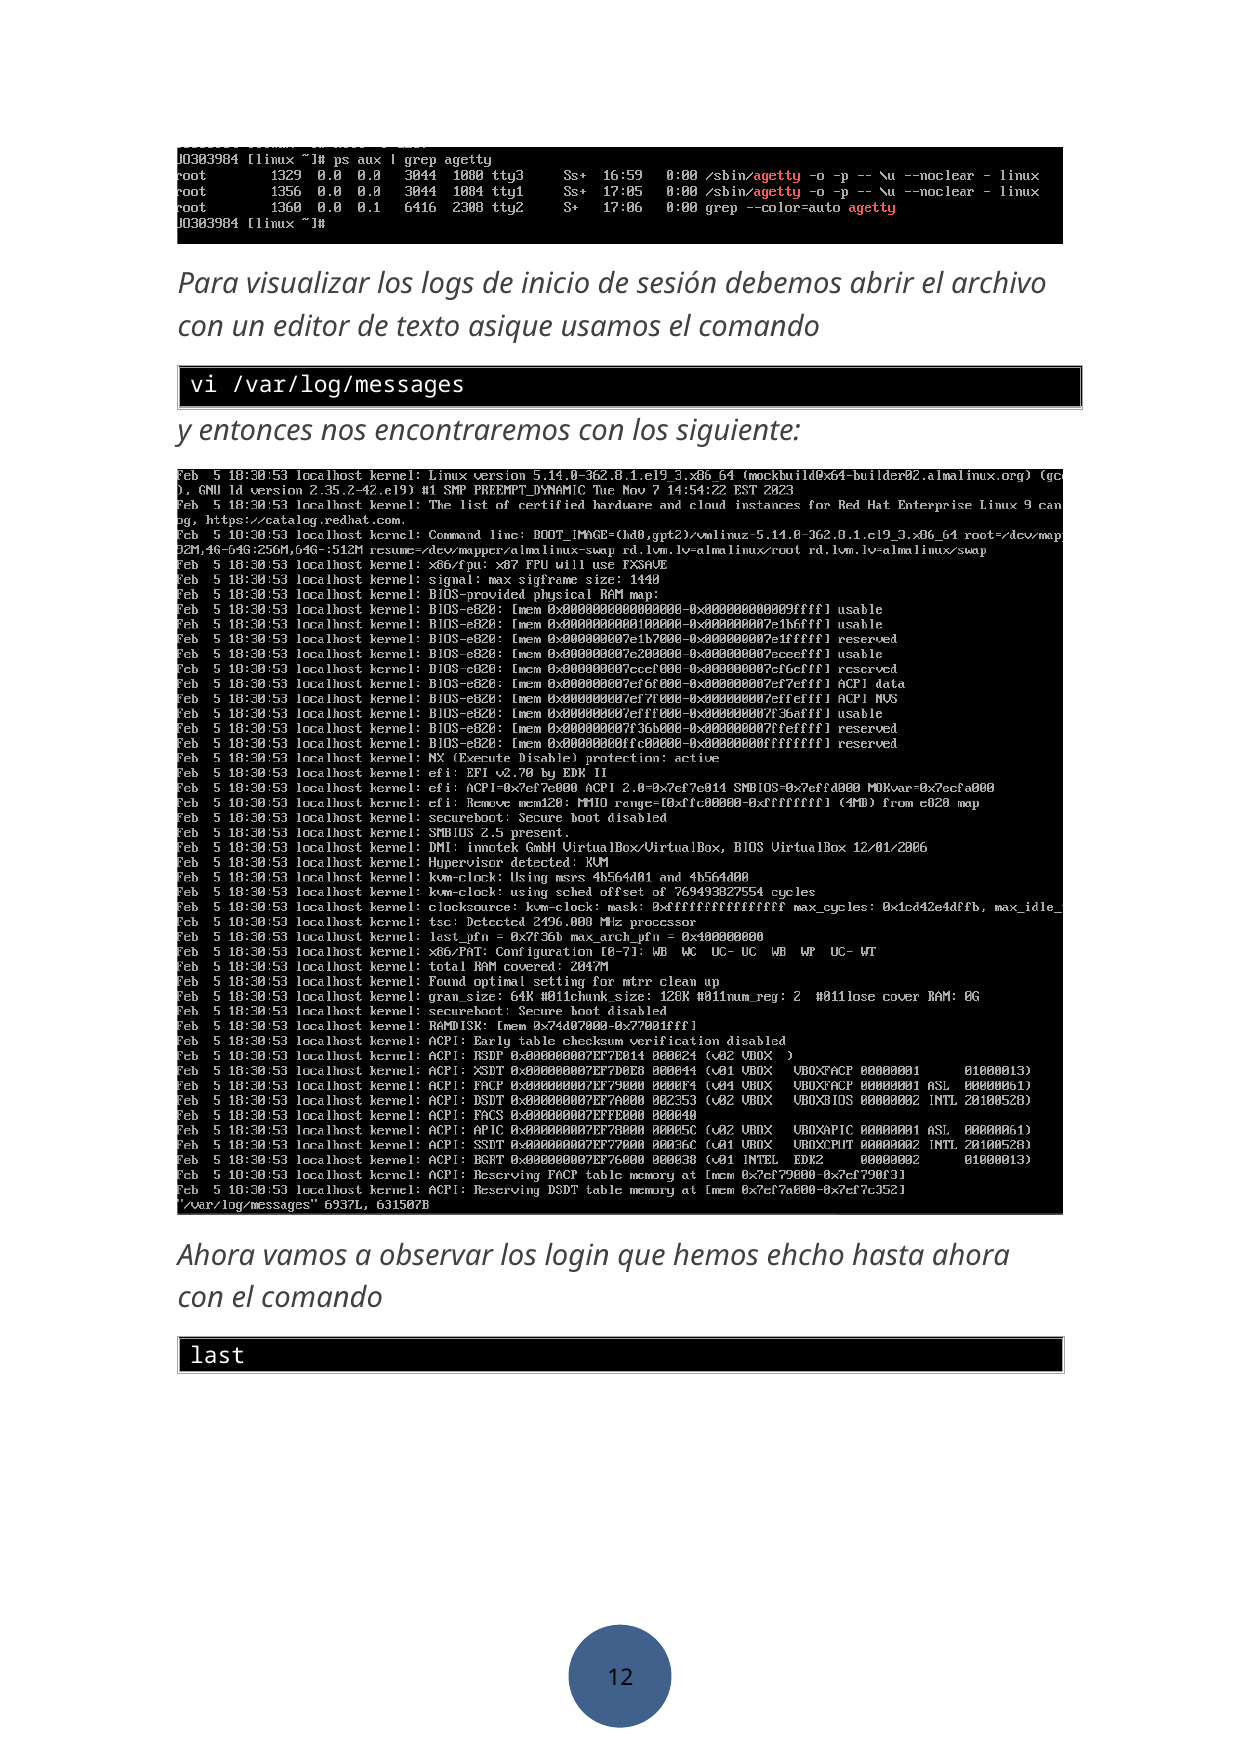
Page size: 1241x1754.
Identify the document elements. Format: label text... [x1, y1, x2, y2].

text Ahora vamos a observar los login que hemos ehcho hasta ahora con el comando [177, 1234, 1063, 1316]
picture [177, 147, 1063, 244]
table_header last [180, 1339, 1062, 1371]
text y entonces nos encontraremos con los siguiente: [177, 410, 1063, 449]
text Para visualizar los logs de inicio de sesión debemos abrir el archivo con un editor de texto asique usamos el comando [177, 263, 1063, 345]
table_header vi /var/log/messages [180, 368, 1080, 406]
picture [177, 469, 1063, 1215]
